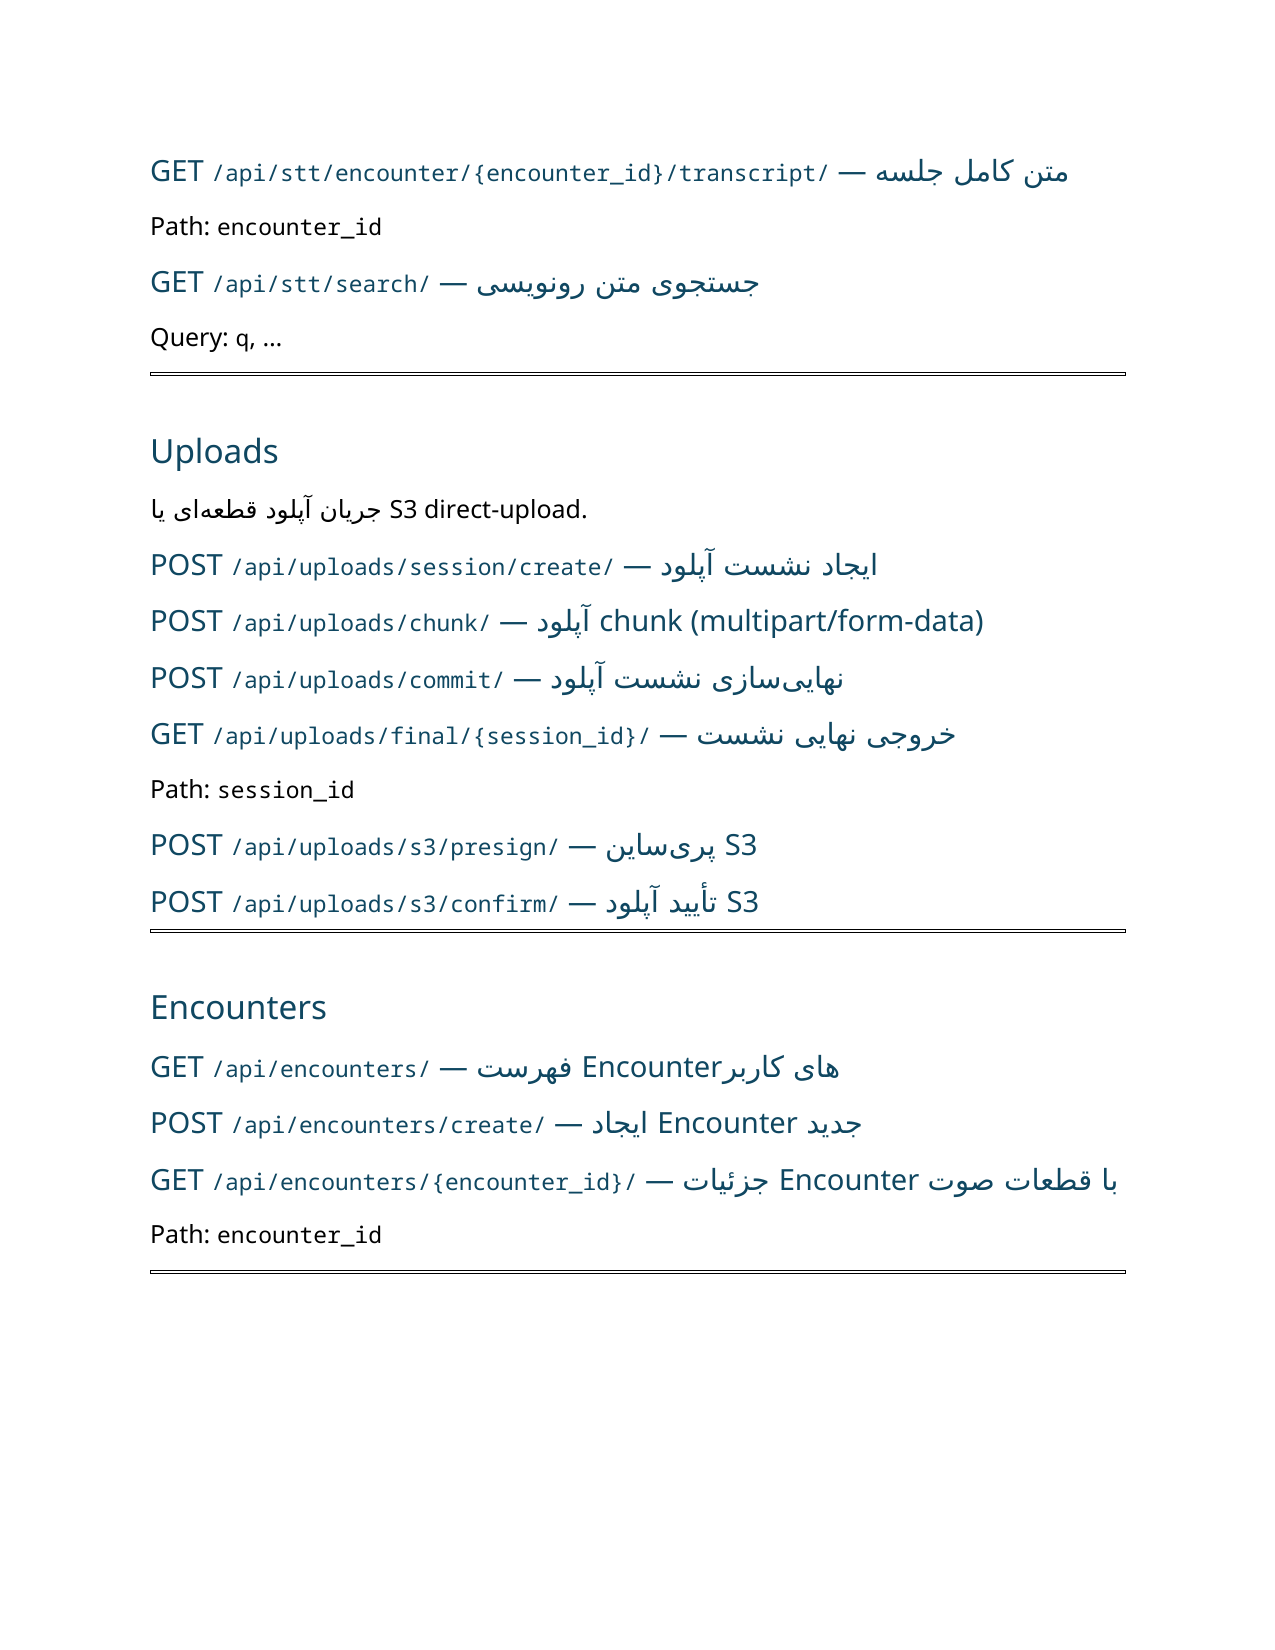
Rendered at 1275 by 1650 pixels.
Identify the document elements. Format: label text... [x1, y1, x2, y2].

subtitle POST /api/uploads/s3/confirm/ — تأیید آپلود S3 [150, 881, 1125, 921]
text Query: q, … [150, 320, 1125, 354]
text Path: encounter_id [150, 208, 1125, 242]
subtitle GET /api/encounters/{encounter_id}/ — جزئیات Encounter با قطعات صوت [150, 1159, 1125, 1198]
subtitle GET /api/stt/search/ — جستجوی متن رونویسی [150, 261, 1125, 301]
text Path: session_id [150, 772, 1125, 806]
subtitle POST /api/uploads/session/create/ — ایجاد نشست آپلود [150, 544, 1125, 584]
subtitle Encounters [150, 984, 1125, 1029]
subtitle GET /api/uploads/final/{session_id}/ — خروجی نهایی نشست [150, 713, 1125, 753]
subtitle Uploads [150, 427, 1125, 473]
subtitle GET /api/stt/encounter/{encounter_id}/transcript/ — متن کامل جلسه [150, 150, 1125, 190]
subtitle POST /api/uploads/chunk/ — آپلود chunk (multipart/form-data) [150, 601, 1125, 640]
text Path: encounter_id [150, 1217, 1125, 1251]
subtitle POST /api/encounters/create/ — ایجاد Encounter جدید [150, 1102, 1125, 1142]
text جریان آپلود قطعه‌ای یا S3 direct-upload. [150, 492, 1125, 526]
subtitle POST /api/uploads/commit/ — نهایی‌سازی نشست آپلود [150, 657, 1125, 697]
subtitle GET /api/encounters/ — فهرست Encounterهای کاربر [150, 1046, 1125, 1086]
subtitle POST /api/uploads/s3/presign/ — پری‌ساین S3 [150, 825, 1125, 864]
